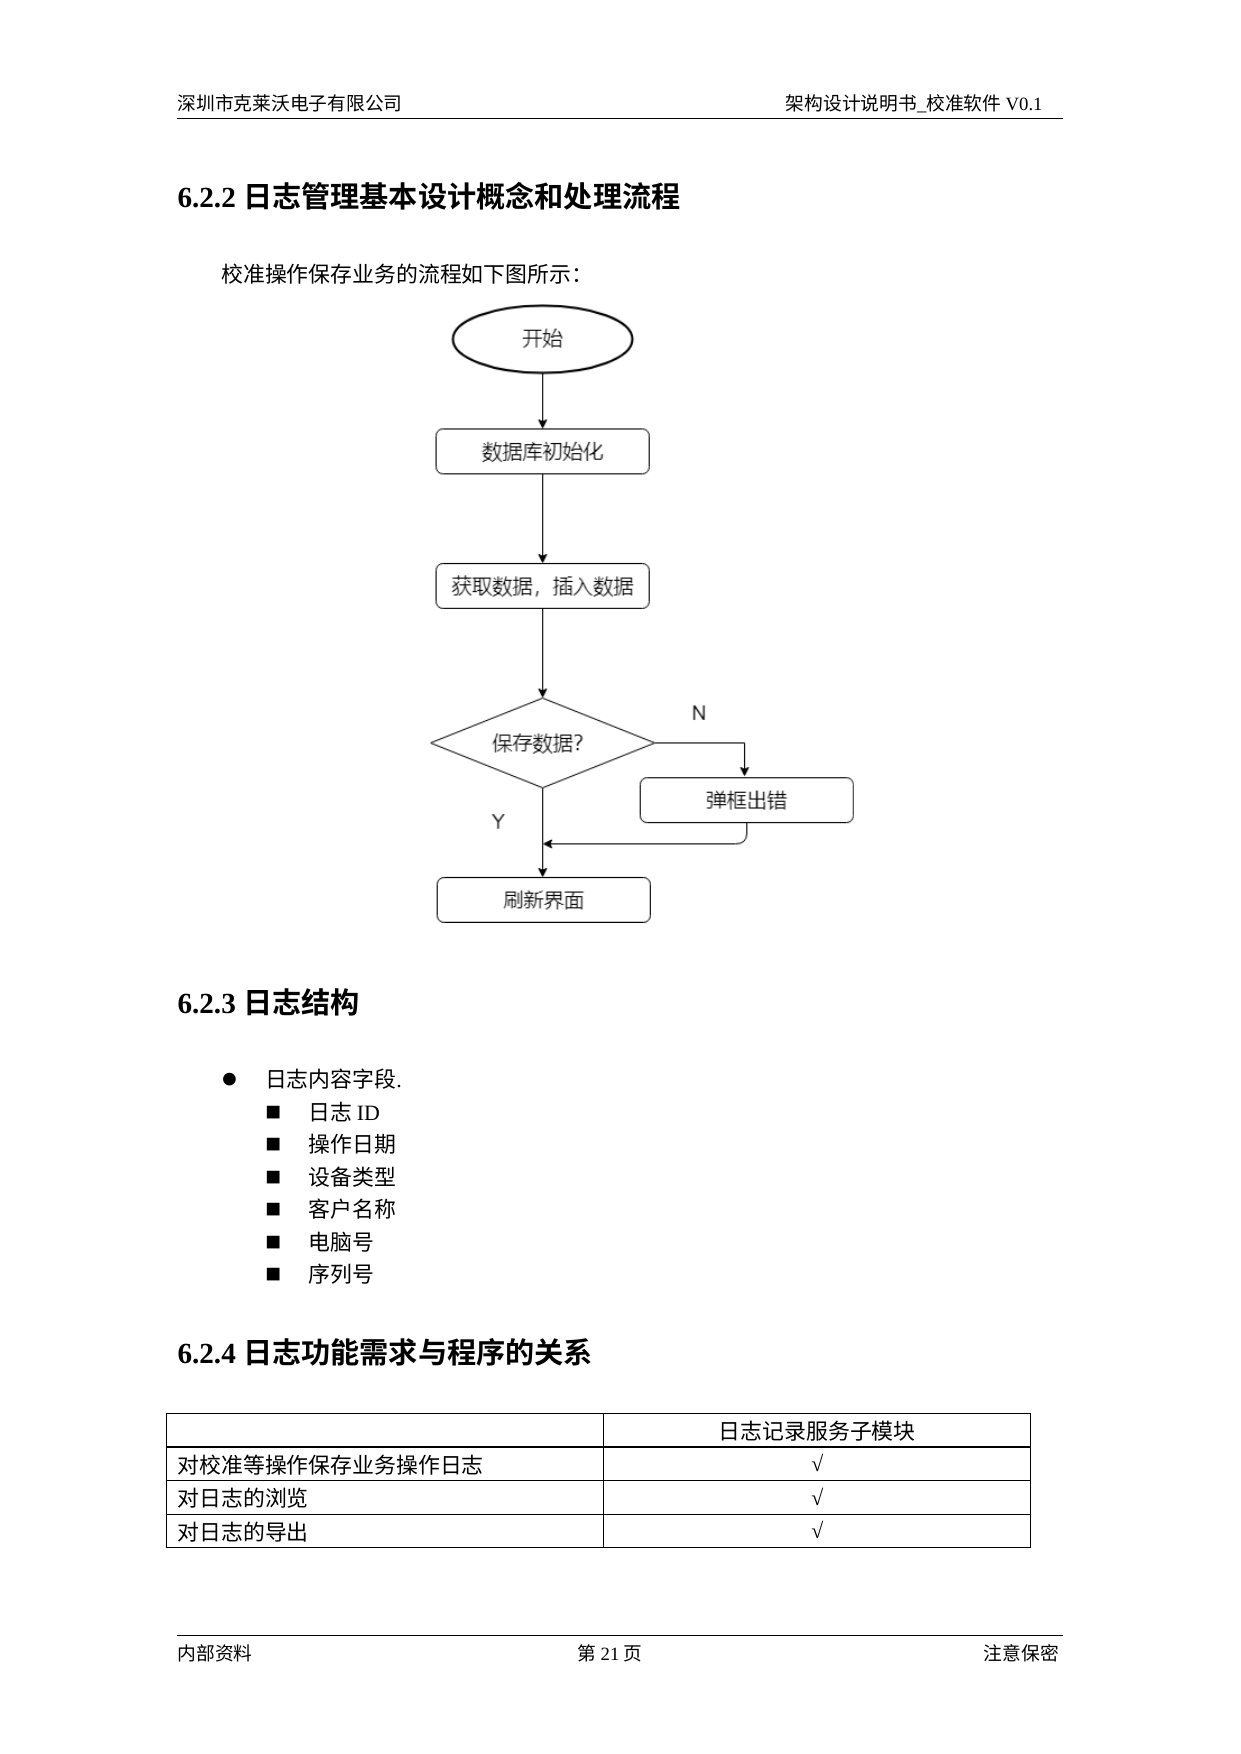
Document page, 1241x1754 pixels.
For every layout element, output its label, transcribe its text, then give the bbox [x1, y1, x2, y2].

picture [430, 304, 854, 923]
list 电脑号 [265, 1224, 1063, 1257]
list 日志ID [265, 1094, 1063, 1127]
subtitle 日志功能需求与程序的关系 [177, 1319, 1063, 1384]
subtitle 日志结构 [177, 968, 1063, 1033]
list 客户名称 [265, 1192, 1063, 1224]
list 日志内容字段. [221, 1062, 1063, 1094]
list 序列号 [265, 1257, 1063, 1289]
text 校准操作保存业务的流程如下图所示： [177, 256, 1063, 289]
table_cell 对日志的导出 [167, 1515, 603, 1547]
table_header 日志记录服务子模块 [604, 1414, 1030, 1446]
table_cell √ [604, 1481, 1030, 1513]
table_cell √ [604, 1515, 1030, 1547]
list 操作日期 [265, 1127, 1063, 1159]
subtitle 日志管理基本设计概念和处理流程 [177, 162, 1063, 227]
table_header [167, 1414, 603, 1446]
list 设备类型 [265, 1159, 1063, 1192]
table_cell 对校准等操作保存业务操作日志 [167, 1448, 603, 1480]
table_cell √ [604, 1448, 1030, 1480]
table_cell 对日志的浏览 [167, 1481, 603, 1513]
